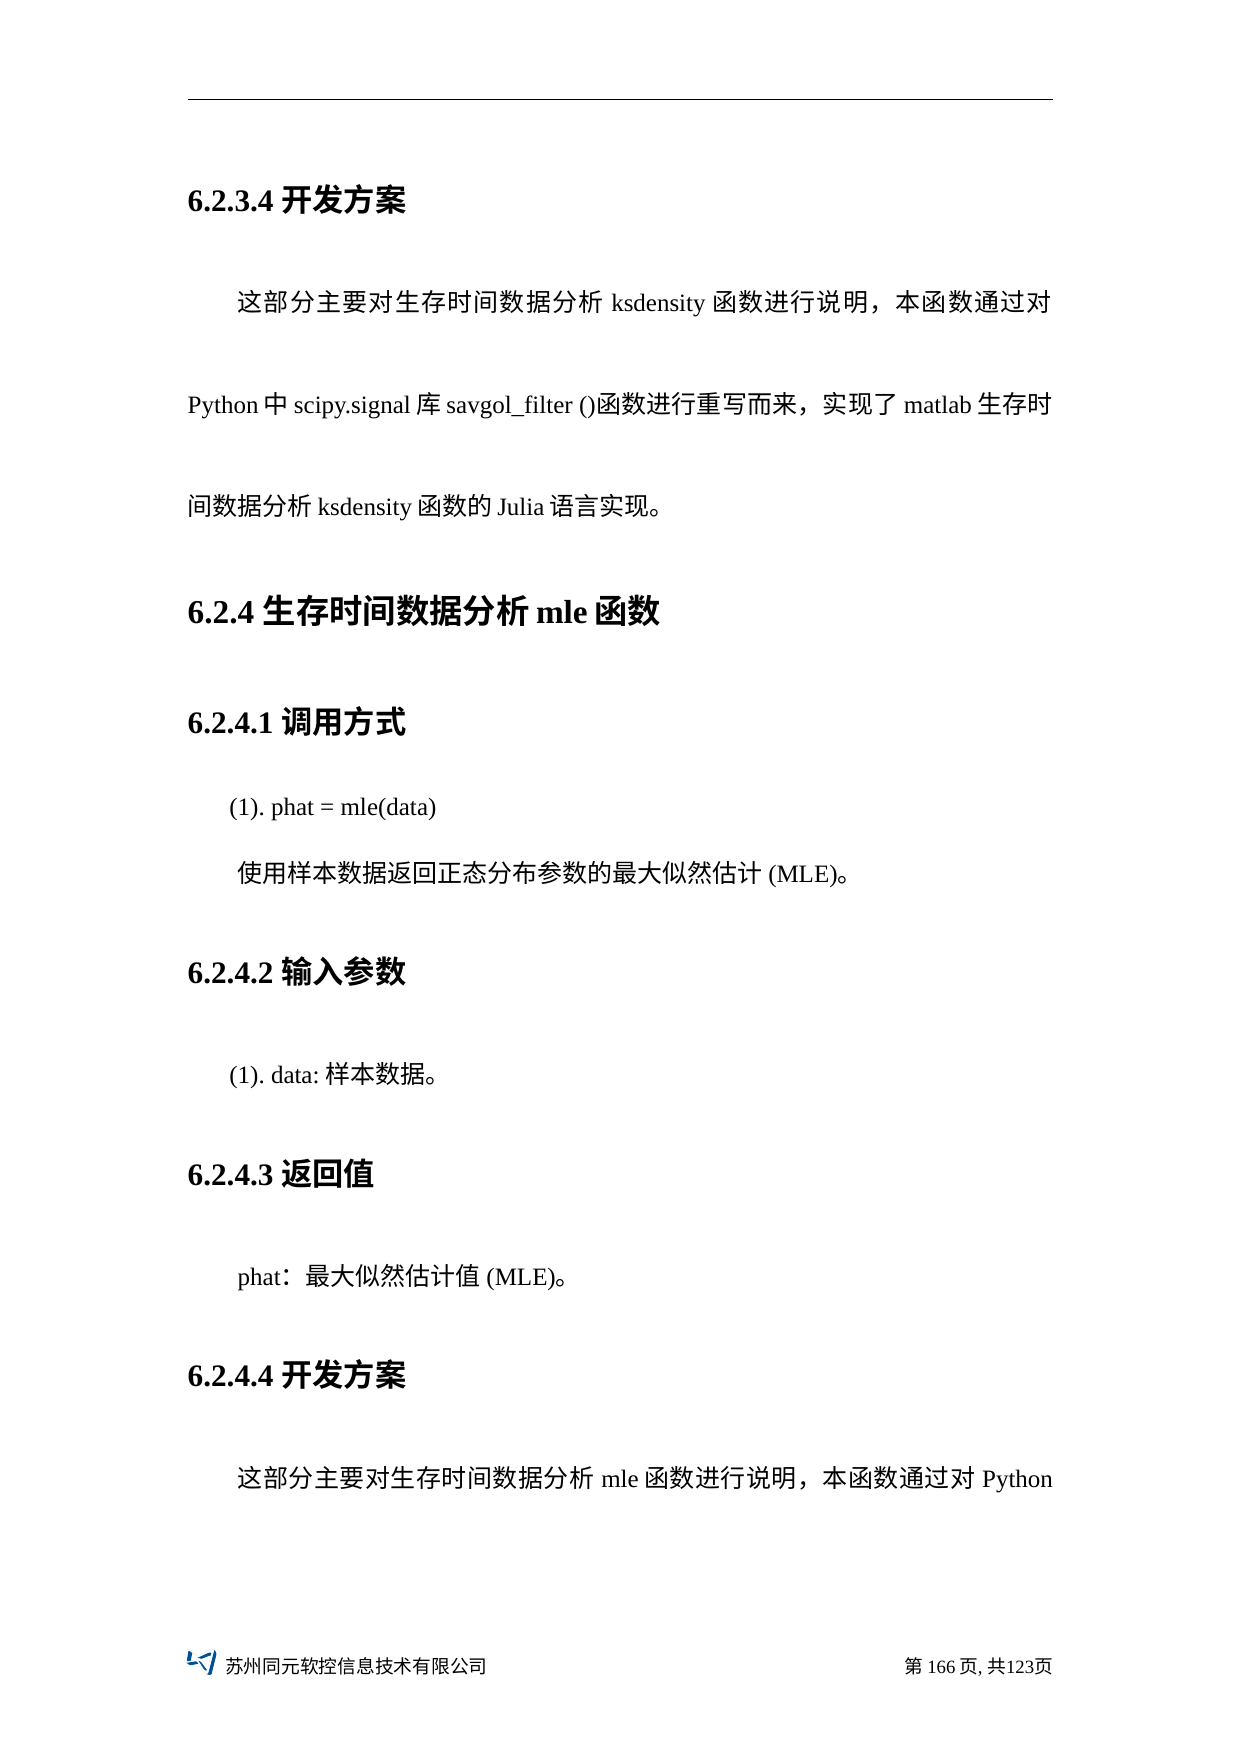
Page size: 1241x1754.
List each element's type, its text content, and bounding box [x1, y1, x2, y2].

list 输入参数 [187, 936, 1053, 1004]
list 生存时间数据分析mle函数 [187, 575, 1053, 643]
text phat = mle(data) [187, 789, 1053, 823]
text 使用样本数据返回正态分布参数的最大似然估计 (MLE)。 [187, 837, 1053, 905]
text 这部分主要对生存时间数据分析ksdensity函数进行说明，本函数通过对Python中scipy.signal库savgol_filter ()函数进行重写而来，实现了matlab生存时间数据分析ksdensity函数的Julia语言实现。 [187, 267, 1053, 538]
list 开发方案 [187, 164, 1053, 232]
list 开发方案 [187, 1339, 1053, 1407]
text phat：最大似然估计值 (MLE)。 [187, 1241, 1053, 1308]
list 调用方式 [187, 686, 1053, 754]
list 返回值 [187, 1138, 1053, 1206]
text data: 样本数据。 [187, 1039, 1053, 1107]
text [187, 1442, 1053, 1510]
picture [186, 1649, 218, 1675]
